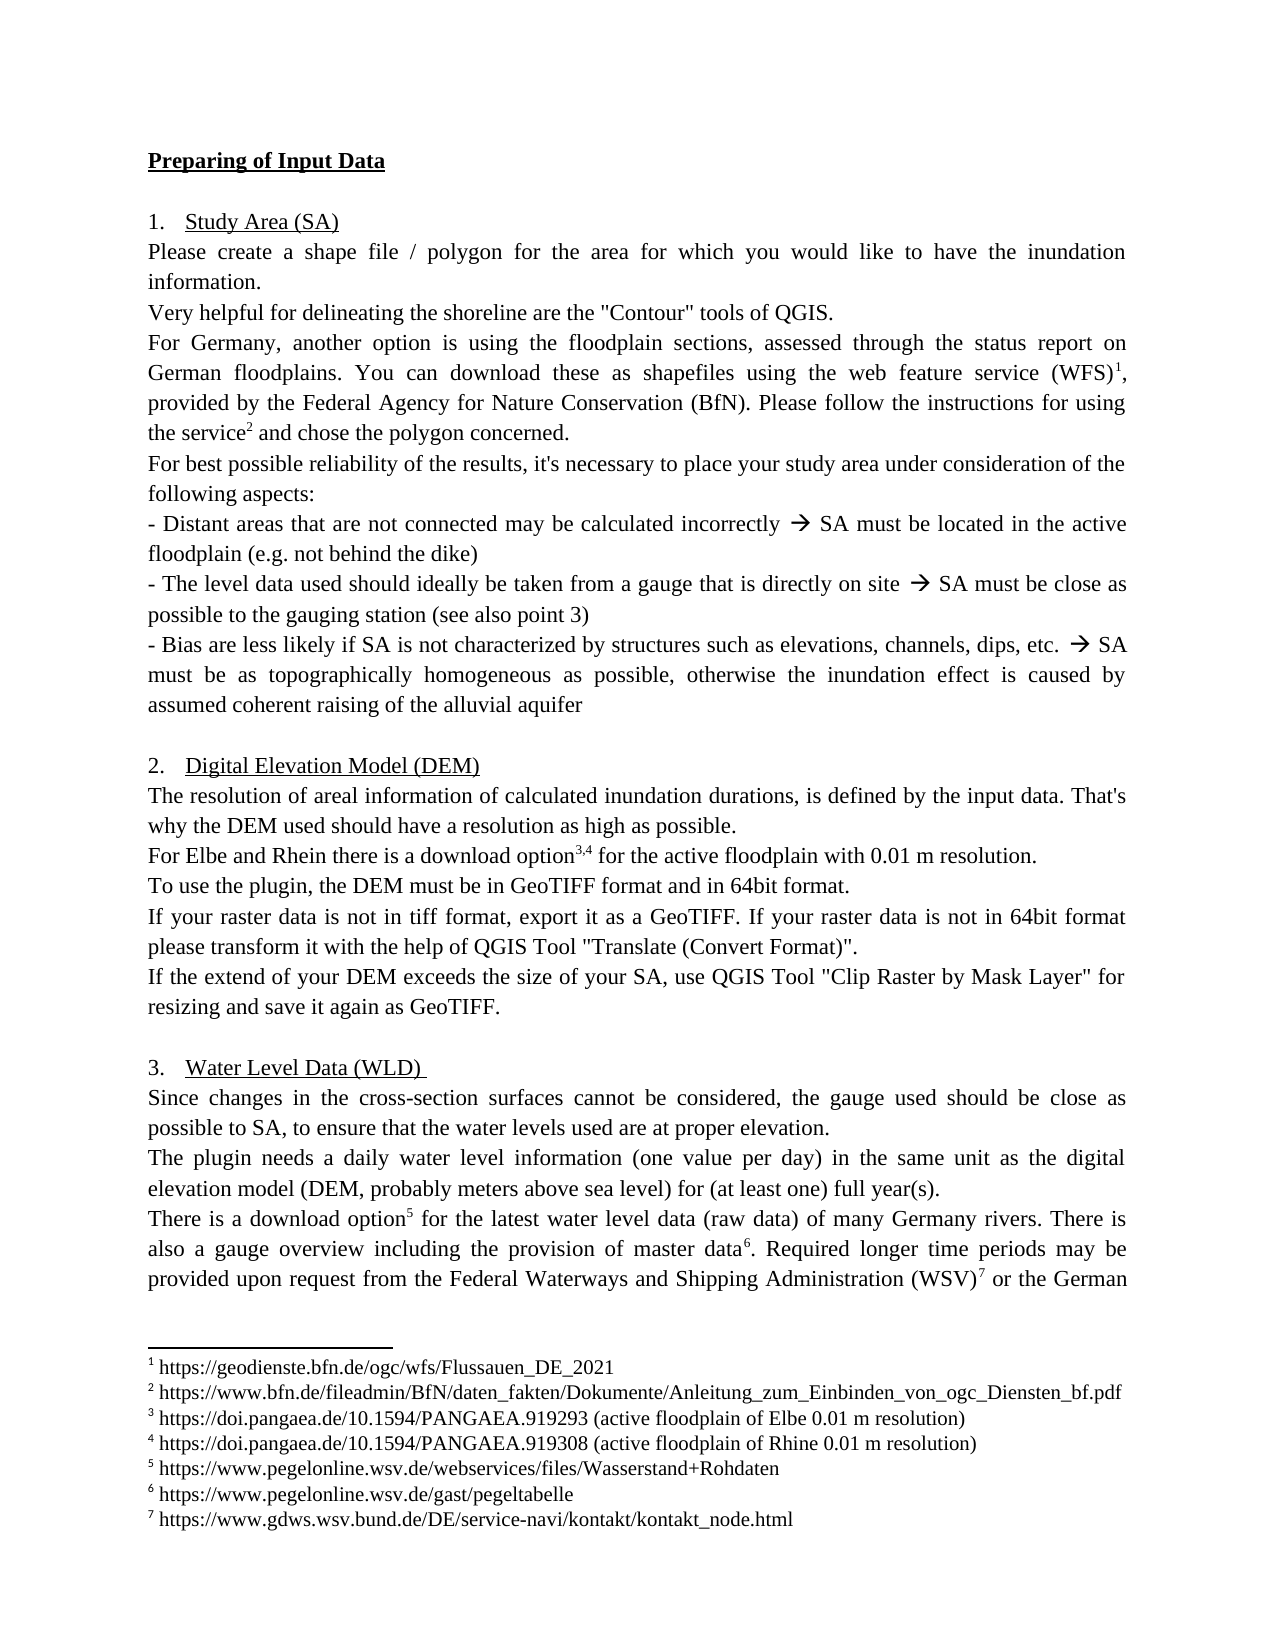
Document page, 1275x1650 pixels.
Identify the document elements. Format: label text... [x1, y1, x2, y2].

list Study Area (SA) [148, 208, 1127, 234]
text Very helpful for delineating the shoreline are the "Contour" tools of QGIS. [148, 299, 1127, 325]
text For Elbe and Rhein there is a download option, for the active floodplain with 0.01 m resolution. [148, 842, 1127, 869]
text For Germany, another option is using the floodplain sections, assessed through the status report on German floodplains. You can download these as shapefiles using the web feature service (WFS), provided by the Federal Agency for Nature Conservation (BfN). Please follow the instructions for using the service and chose the polygon concerned. [148, 329, 1127, 446]
text If the extend of your DEM exceeds the size of your SA, use QGIS Tool "Clip Raster by Mask Layer" for resizing and save it again as GeoTIFF. [148, 963, 1127, 1020]
text For best possible reliability of the results, it's necessary to place your study area under consideration of the following aspects: [148, 450, 1127, 506]
text Since changes in the cross-section surfaces cannot be considered, the gauge used should be close as possible to SA, to ensure that the water levels used are at proper elevation. [148, 1084, 1127, 1141]
list Digital Elevation Model (DEM) [148, 752, 1127, 778]
text - The level data used should ideally be taken from a gauge that is directly on site SA must be close as possible to the gauging station (see also point 3) [148, 571, 1127, 627]
text To use the plugin, the DEM must be in GeoTIFF format and in 64bit format. [148, 873, 1127, 899]
text Please create a shape file / polygon for the area for which you would like to have the inundation information. [148, 238, 1127, 295]
text The plugin needs a daily water level information (one value per day) in the same unit as the digital elevation model (DEM, probably meters above sea level) for (at least one) full year(s). [148, 1144, 1127, 1201]
text Preparing of Input Data [148, 148, 1127, 174]
text If your raster data is not in tiff format, export it as a GeoTIFF. If your raster data is not in 64bit format please transform it with the help of QGIS Tool "Translate (Convert Format)". [148, 903, 1127, 959]
text The resolution of areal information of calculated inundation durations, is defined by the input data. That's why the DEM used should have a resolution as high as possible. [148, 782, 1127, 838]
text - Bias are less likely if SA is not characterized by structures such as elevations, channels, dips, etc. SA must be as topographically homogeneous as possible, otherwise the inundation effect is caused by assumed coherent raising of the alluvial aquifer [148, 631, 1127, 718]
list Water Level Data (WLD) [148, 1054, 1127, 1080]
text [148, 1205, 1127, 1292]
text - Distant areas that are not connected may be calculated incorrectly SA must be located in the active floodplain (e.g. not behind the dike) [148, 510, 1127, 567]
